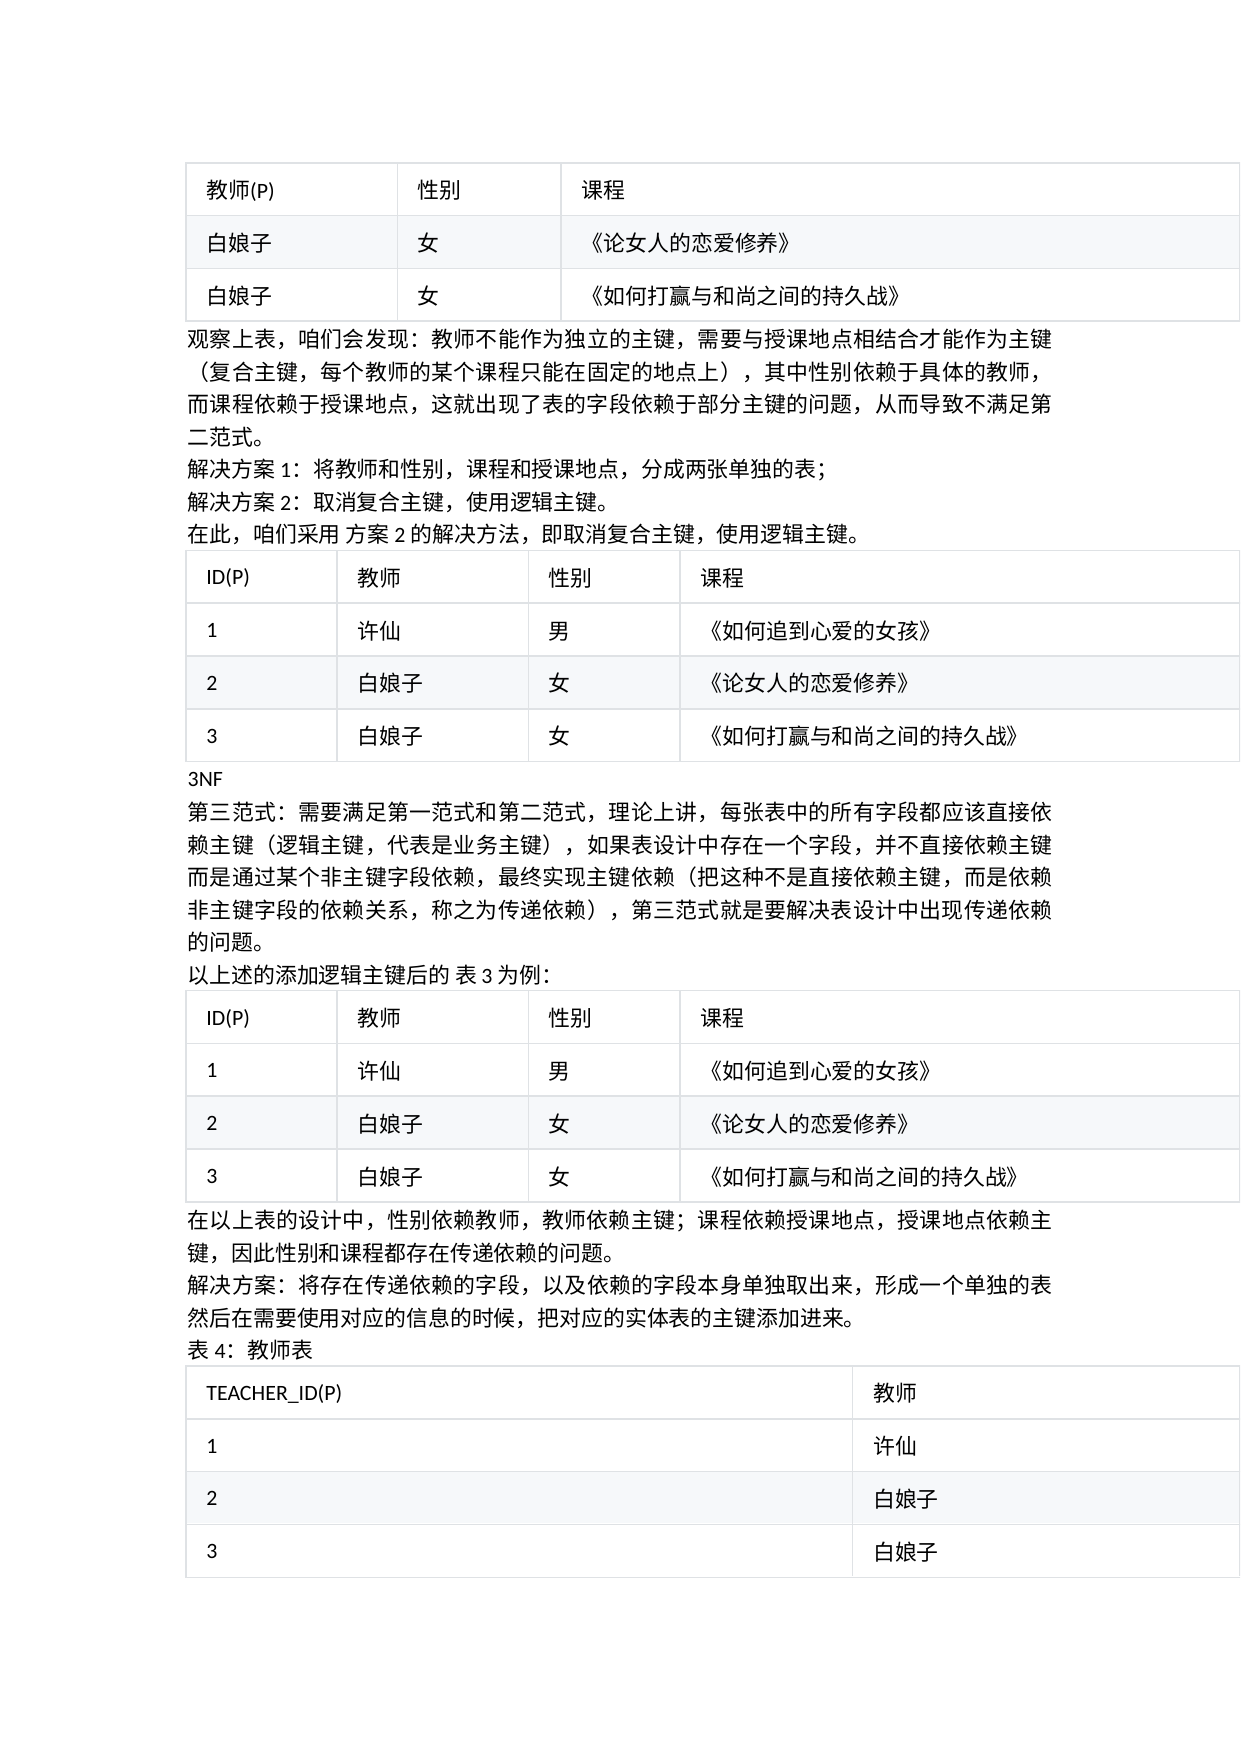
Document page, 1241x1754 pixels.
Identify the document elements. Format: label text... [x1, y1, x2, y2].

text 以上述的添加逻辑主键后的 表3 为例： [187, 957, 1053, 990]
table_header 教师 [338, 991, 528, 1043]
table_cell 《如何追到心爱的女孩》 [681, 604, 1239, 655]
table_cell 《如何打赢与和尚之间的持久战》 [681, 1150, 1239, 1201]
table_cell 《论女人的恋爱修养》 [562, 216, 1239, 268]
table_cell 白娘子 [853, 1525, 1239, 1576]
text 解决方案 1：将教师和性别，课程和授课地点，分成两张单独的表； [187, 452, 1053, 484]
table_header 课程 [681, 991, 1239, 1043]
table_header 课程 [681, 551, 1239, 602]
table_cell 白娘子 [338, 1150, 528, 1201]
table_header ID(P) [187, 551, 336, 602]
table_header TEACHER_ID(P) [187, 1367, 852, 1418]
table_cell 女 [529, 710, 679, 761]
table_cell 2 [187, 1097, 336, 1148]
table_cell 2 [187, 657, 336, 708]
table_cell 男 [529, 604, 679, 655]
text 在以上表的设计中，性别依赖教师，教师依赖主键；课程依赖授课地点，授课地点依赖主键，因此性别和课程都存在传递依赖的问题。 [187, 1203, 1053, 1268]
table_cell 许仙 [338, 1044, 528, 1095]
table_header 教师 [338, 551, 528, 602]
table_cell 女 [398, 216, 560, 268]
text 表 4：教师表 [187, 1333, 1053, 1365]
table_cell 《如何打赢与和尚之间的持久战》 [562, 269, 1239, 320]
text 解决方案：将存在传递依赖的字段，以及依赖的字段本身单独取出来，形成一个单独的表，然后在需要使用对应的信息的时候，把对应的实体表的主键添加进来。 [187, 1268, 1053, 1333]
table_cell 《论女人的恋爱修养》 [681, 657, 1239, 708]
table_cell 《如何追到心爱的女孩》 [681, 1044, 1239, 1095]
table_cell 女 [398, 269, 560, 320]
table_header 性别 [529, 551, 679, 602]
text 3NF [187, 762, 1053, 795]
table_cell 3 [187, 1150, 336, 1201]
text 解决方案 2：取消复合主键，使用逻辑主键。 [187, 484, 1053, 517]
table_cell 白娘子 [853, 1472, 1239, 1523]
table_header 性别 [398, 164, 560, 215]
table_cell 女 [529, 1150, 679, 1201]
table_cell 许仙 [338, 604, 528, 655]
table_cell 女 [529, 657, 679, 708]
table_cell 白娘子 [338, 657, 528, 708]
table_cell 白娘子 [338, 710, 528, 761]
table_cell 许仙 [853, 1420, 1239, 1471]
table_cell 女 [529, 1097, 679, 1148]
table_cell 1 [187, 604, 336, 655]
table_cell 《如何打赢与和尚之间的持久战》 [681, 710, 1239, 761]
table_header 教师(P) [187, 164, 397, 215]
table_cell 白娘子 [338, 1097, 528, 1148]
table_header ID(P) [187, 991, 336, 1043]
table_cell 3 [187, 710, 336, 761]
text 在此，咱们采用 方案 2 的解决方法，即取消复合主键，使用逻辑主键。 [187, 517, 1053, 549]
table_cell 《论女人的恋爱修养》 [681, 1097, 1239, 1148]
table_cell 1 [187, 1420, 852, 1471]
text 观察上表，咱们会发现：教师不能作为独立的主键，需要与授课地点相结合才能作为主键（复合主键，每个教师的某个课程只能在固定的地点上），其中性别依赖于具体的教师，而课程依赖于授课地点，这就出现了表的字段依赖于部分主键的问题，从而导致不满足第二范式。 [187, 322, 1053, 452]
table_header 性别 [529, 991, 679, 1043]
table_header 教师 [853, 1367, 1239, 1418]
table_cell 3 [187, 1525, 852, 1576]
table_cell 1 [187, 1044, 336, 1095]
table_cell 2 [187, 1472, 852, 1523]
table_cell 白娘子 [187, 216, 397, 268]
table_cell 白娘子 [187, 269, 397, 320]
table_header 课程 [562, 164, 1239, 215]
text 第三范式：需要满足第一范式和第二范式，理论上讲，每张表中的所有字段都应该直接依赖主键（逻辑主键，代表是业务主键），如果表设计中存在一个字段，并不直接依赖主键，而是通过某个非主键字段依赖，最终实现主键依赖（把这种不是直接依赖主键，而是依赖非主键字段的依赖关系，称之为传递依赖），第三范式就是要解决表设计中出现传递依赖的问题。 [187, 795, 1053, 957]
table_cell 男 [529, 1044, 679, 1095]
